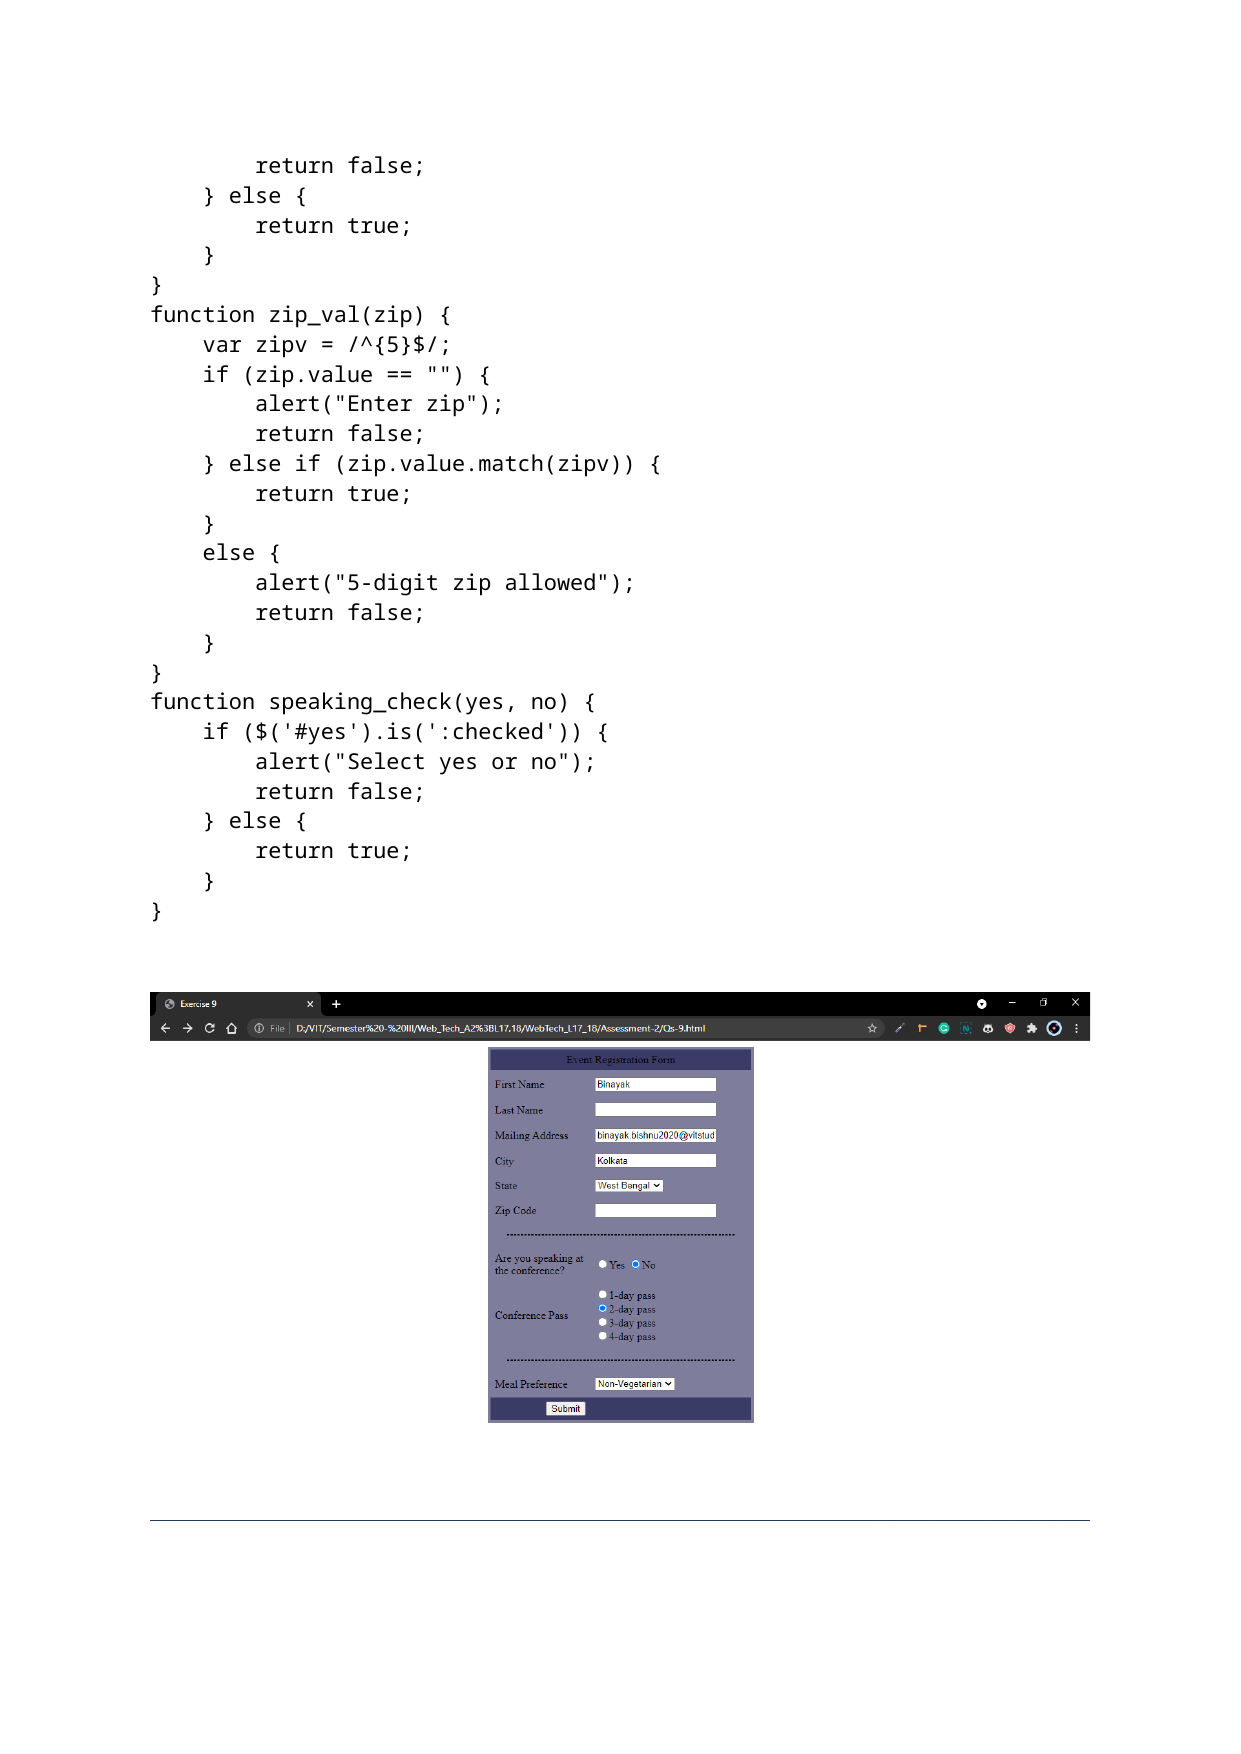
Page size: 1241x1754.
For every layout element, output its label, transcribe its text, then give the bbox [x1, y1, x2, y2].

text return true; [150, 209, 1090, 239]
text return false; [150, 418, 1090, 448]
text return false; [150, 597, 1090, 627]
text alert("Enter zip"); [150, 388, 1090, 418]
text return true; [150, 478, 1090, 507]
text return true; [150, 835, 1090, 865]
text else { [150, 537, 1090, 567]
text if (zip.value == "") { [150, 358, 1090, 388]
text if ($('#yes').is(':checked')) { [150, 716, 1090, 746]
text function speaking_check(yes, no) { [150, 686, 1090, 716]
text } else { [150, 805, 1090, 835]
text } else { [150, 180, 1090, 209]
text return false; [150, 776, 1090, 805]
text var zipv = /^{5}$/; [150, 329, 1090, 358]
text } [150, 656, 1090, 686]
text } [150, 627, 1090, 656]
text return false; [150, 150, 1090, 180]
text alert("5-digit zip allowed"); [150, 567, 1090, 597]
text } [150, 269, 1090, 299]
text function zip_val(zip) { [150, 299, 1090, 329]
text } [150, 239, 1090, 269]
text alert("Select yes or no"); [150, 746, 1090, 776]
text } else if (zip.value.match(zipv)) { [150, 448, 1090, 478]
picture [150, 992, 1091, 1521]
text } [150, 507, 1090, 537]
text } [150, 865, 1090, 895]
text } [150, 895, 1090, 924]
